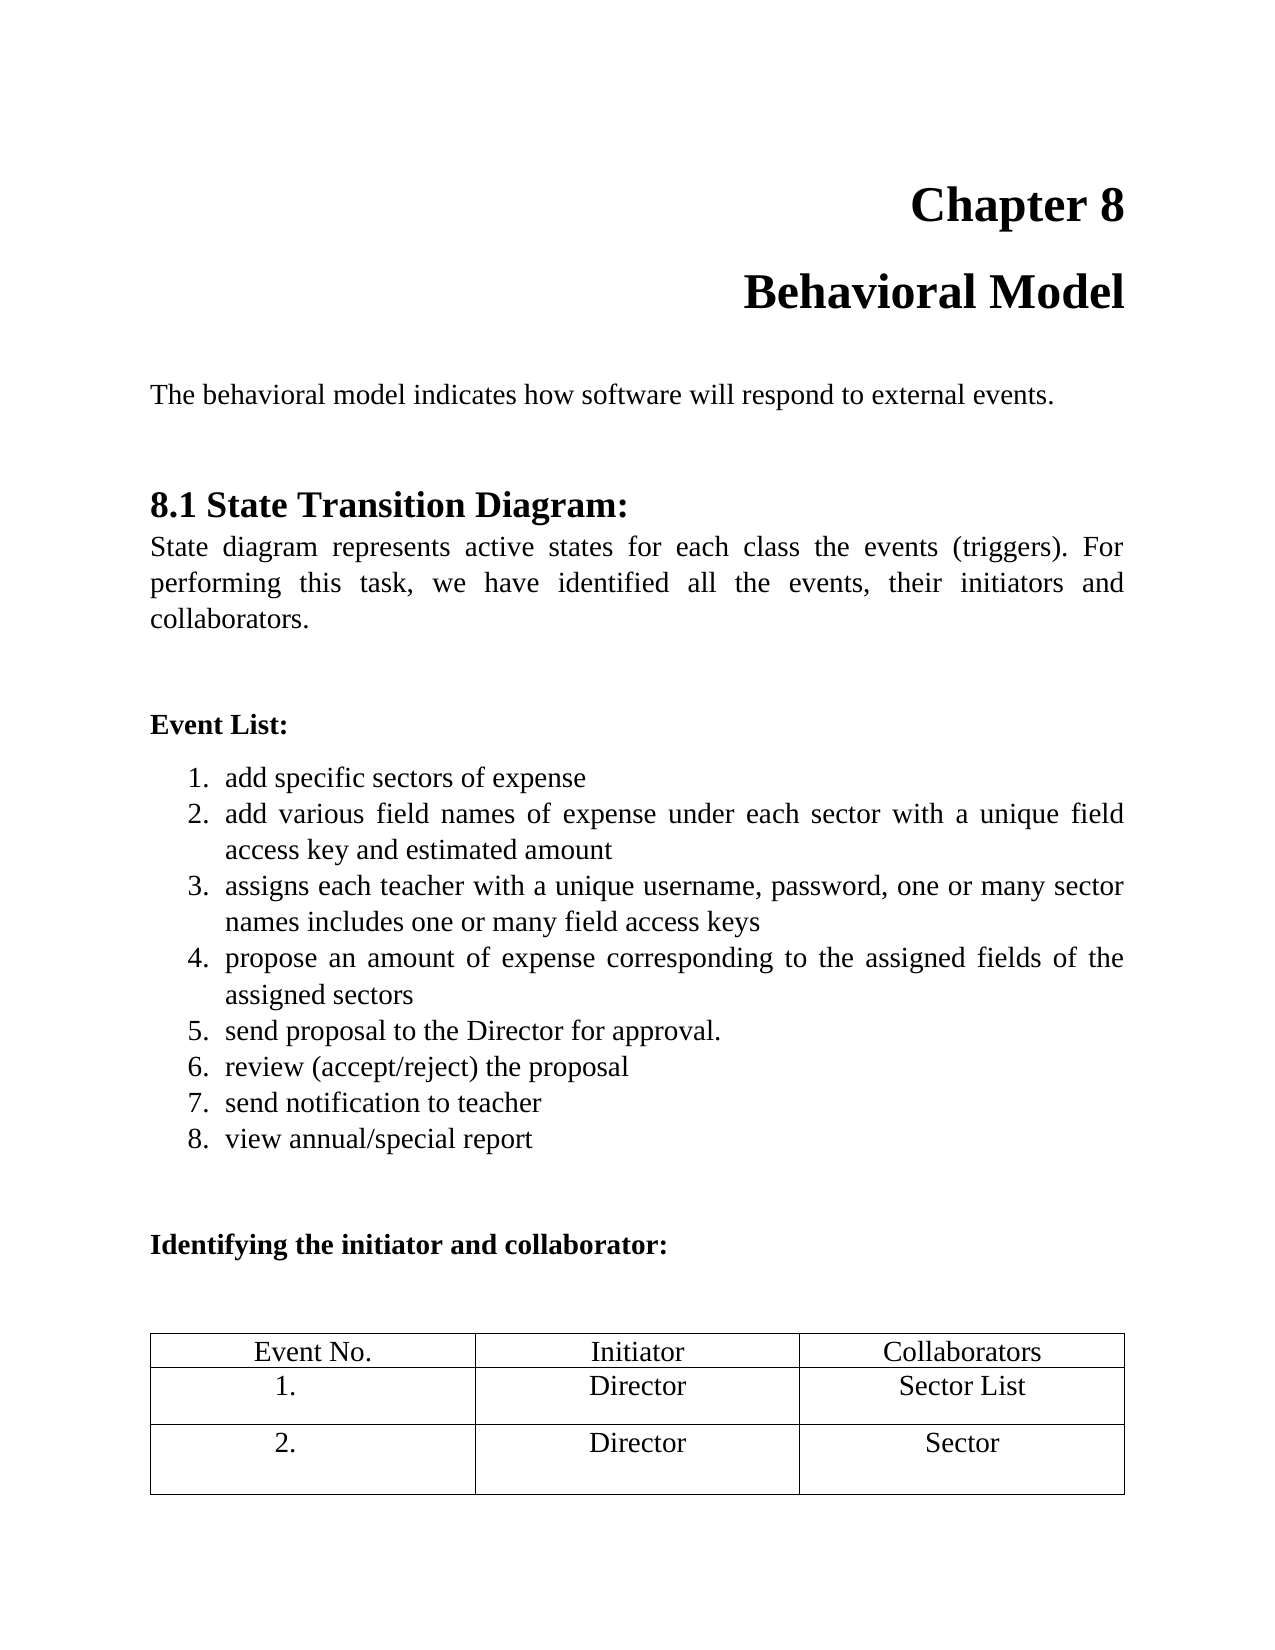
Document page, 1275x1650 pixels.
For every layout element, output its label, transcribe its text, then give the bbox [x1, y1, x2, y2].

subtitle 8.1 State Transition Diagram: [150, 483, 1125, 526]
list view annual/special report [187, 1121, 1125, 1155]
list propose an amount of expense corresponding to the assigned fields of the assigned sectors [187, 941, 1125, 1010]
list add various field names of expense under each sector with a unique field access key and estimated amount [187, 796, 1125, 866]
table_header Initiator [476, 1334, 799, 1367]
table_cell [151, 1368, 475, 1424]
text Event List: [150, 707, 1125, 741]
table_cell Sector [800, 1425, 1124, 1493]
subtitle Chapter 8 [150, 175, 1125, 232]
table_cell [151, 1425, 475, 1493]
list add specific sectors of expense [187, 760, 1125, 793]
subtitle Behavioral Model [150, 262, 1125, 319]
table_header Collaborators [800, 1334, 1124, 1367]
table_cell Sector List [800, 1368, 1124, 1424]
table_cell Director [476, 1368, 799, 1424]
list review (accept/reject) the proposal [187, 1049, 1125, 1083]
text Identifying the initiator and collaborator: [150, 1227, 1125, 1261]
list send proposal to the Director for approval. [187, 1013, 1125, 1046]
table_cell Director [476, 1425, 799, 1493]
table_header Event No. [151, 1334, 475, 1367]
list assigns each teacher with a unique username, password, one or many sector names includes one or many field access keys [187, 868, 1125, 938]
list send notification to teacher [187, 1085, 1125, 1119]
text State diagram represents active states for each class the events (triggers). For performing this task, we have identified all the events, their initiators and collaborators. [150, 529, 1125, 635]
text The behavioral model indicates how software will respond to external events. [150, 377, 1125, 411]
